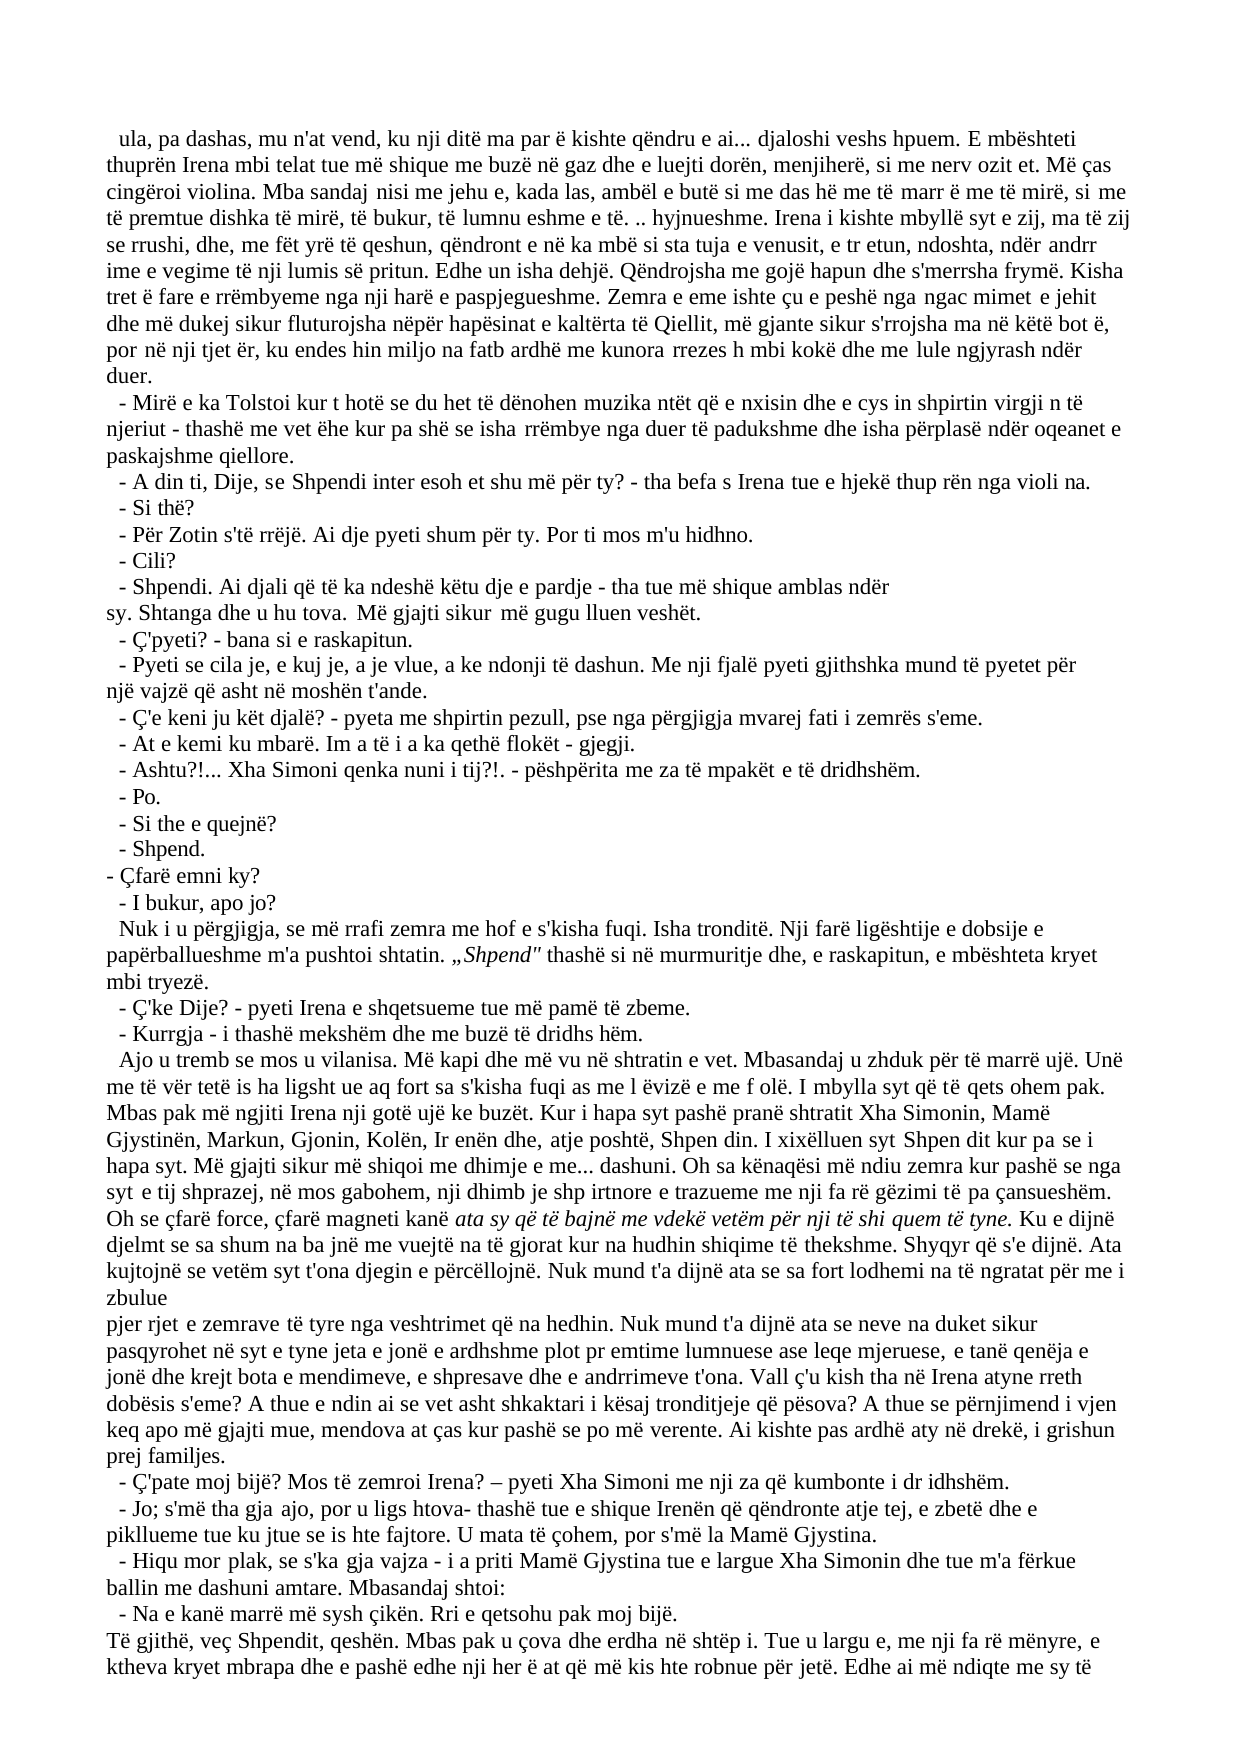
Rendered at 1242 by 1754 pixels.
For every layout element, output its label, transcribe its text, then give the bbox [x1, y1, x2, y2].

text Të gjithë, veç Shpendit, qeshën. Mbas pak u çova dhe erdha në shtëp i. Tue u largu e, me nji fa rë mënyre, e ktheva kryet mbrapa dhe e pashë edhe nji her ë at që më kis hte robnue për jetë. Edhe ai më ndiqte me sy të [106, 1627, 1128, 1679]
list Hiqu mor plak, se s'ka gja vajza - i a priti Mamë Gjystina tue e largue Xha Simonin dhe tue m'a fërkue ballin me dashuni amtare. Mbasandaj shtoi: [106, 1548, 1131, 1600]
text ula, pa dashas, mu n'at vend, ku nji ditë ma par ë kishte qëndru e ai... djaloshi veshs hpuem. E mbështeti thuprën Irena mbi telat tue më shique me buzë në gaz dhe e luejti dorën, menjiherë, si me nerv ozit et. Më ças cingëroi violina. Mba sandaj nisi me jehu e, kada las, ambël e butë si me das hë me të marr ë me të mirë, si me të premtue dishka të mirë, të bukur, të lumnu eshme e të. .. hyjnueshme. Irena i kishte mbyllë syt e zij, ma të zij se rrushi, dhe, me fët yrë të qeshun, qëndront e në ka mbë si sta tuja e venusit, e tr etun, ndoshta, ndër andrr ime e vegime të nji lumis së pritun. Edhe un isha dehjë. Qëndrojsha me gojë hapun dhe s'merrsha frymë. Kisha tret ë fare e rrëmbyeme nga nji harë e paspjegueshme. Zemra e eme ishte çu e peshë nga ngac mimet e jehit dhe më dukej sikur fluturojsha nëpër hapësinat e kaltërta të Qiellit, më gjante sikur s'rrojsha ma në këtë bot ë, por në nji tjet ër, ku endes hin miljo na fatb ardhë me kunora rrezes h mbi kokë dhe me lule ngjyrash ndër duer. [106, 125, 1133, 389]
list Cili? [119, 547, 1219, 573]
list Ç'ke Dije? - pyeti Irena e shqetsueme tue më pamë të zbeme. [119, 994, 1219, 1020]
list Pyeti se cila je, e kuj je, a je vlue, a ke ndonji të dashun. Me nji fjalë pyeti gjithshka mund të pyetet për një vajzë që asht në moshën t'ande. [106, 652, 1107, 704]
list Po. [119, 783, 1219, 809]
list Jo; s'më tha gja ajo, por u ligs htova- thashë tue e shique Irenën që qëndronte atje tej, e zbetë dhe e pikllueme tue ku jtue se is hte fajtore. U mata të çohem, por s'më la Mamë Gjystina. [106, 1495, 1127, 1547]
text pjer rjet e zemrave të tyre nga veshtrimet që na hedhin. Nuk mund t'a dijnë ata se neve na duket sikur pasqyrohet në syt e tyne jeta e jonë e ardhshme plot pr emtime lumnuese ase leqe mjeruese, e tanë qenëja e jonë dhe krejt bota e mendimeve, e shpresave dhe e andrrimeve t'ona. Vall ç'u kish tha në Irena atyne rreth dobësis s'eme? A thue e ndin ai se vet asht shkaktari i kësaj tronditjeje që pësova? A thue se përnjimend i vjen keq apo më gjajti mue, mendova at ças kur pashë se po më verente. Ai kishte pas ardhë aty në drekë, i grishun prej familjes. [106, 1311, 1128, 1469]
list At e kemi ku mbarë. Im a të i a ka qethë flokët - gjegji. [119, 731, 1219, 757]
list Shpend. [119, 836, 1219, 862]
list I bukur, apo jo? [119, 888, 1219, 915]
text Ajo u tremb se mos u vilanisa. Më kapi dhe më vu në shtratin e vet. Mbasandaj u zhduk për të marrë ujë. Unë me të vër tetë is ha ligsht ue aq fort sa s'kisha fuqi as me l ëvizë e me f olë. I mbylla syt që të qets ohem pak. Mbas pak më ngjiti Irena nji gotë ujë ke buzët. Kur i hapa syt pashë pranë shtratit Xha Simonin, Mamë Gjystinën, Markun, Gjonin, Kolën, Ir enën dhe, atje poshtë, Shpen din. I xixëlluen syt Shpen dit kur pa se i hapa syt. Më gjajti sikur më shiqoi me dhimje e me... dashuni. Oh sa kënaqësi më ndiu zemra kur pashë se nga syt e tij shprazej, në mos gabohem, nji dhimb je shp irtnore e trazueme me nji fa rë gëzimi të pa çansueshëm. Oh se çfarë force, çfarë magneti kanë ata sy që të bajnë me vdekë vetëm për nji të shi quem të tyne. Ku e dijnë djelmt se sa shum na ba jnë me vuejtë na të gjorat kur na hudhin shiqime të thekshme. Shyqyr që s'e dijnë. Ata kujtojnë se vetëm syt t'ona djegin e përcëllojnë. Nuk mund t'a dijnë ata se sa fort lodhemi na të ngratat për me i zbulue [106, 1047, 1128, 1310]
list Për Zotin s'të rrëjë. Ai dje pyeti shum për ty. Por ti mos m'u hidhno. [119, 521, 1219, 547]
list Na e kanë marrë më sysh çikën. Rri e qetsohu pak moj bijë. [119, 1600, 1219, 1626]
list Ç'pyeti? - bana si e raskapitun. [119, 626, 1219, 652]
text Nuk i u përgjigja, se më rrafi zemra me hof e s'kisha fuqi. Isha tronditë. Nji farë ligështije e dobsije e papërballueshme m'a pushtoi shtatin. „Shpend" thashë si në murmuritje dhe, e raskapitun, e mbështeta kryet mbi tryezë. [106, 915, 1116, 994]
list Ç'e keni ju kët djalë? - pyeta me shpirtin pezull, pse nga përgjigja mvarej fati i zemrës s'eme. [119, 704, 1219, 730]
list Çfarë emni ky? [106, 862, 1219, 888]
list Ashtu?!... Xha Simoni qenka nuni i tij?!. - pëshpërita me za të mpakët e të dridhshëm. [119, 757, 1219, 783]
list Kurrgja - i thashë mekshëm dhe me buzë të dridhs hëm. [119, 1020, 1219, 1046]
list Si the e quejnë? [119, 809, 1219, 836]
list A din ti, Dije, se Shpendi inter esoh et shu më për ty? - tha befa s Irena tue e hjekë thup rën nga violi na. [119, 468, 1219, 494]
list Mirë e ka Tolstoi kur t hotë se du het të dënohen muzika ntët që e nxisin dhe e cys in shpirtin virgji n të njeriut - thashë me vet ëhe kur pa shë se isha rrëmbye nga duer të padukshme dhe isha përplasë ndër oqeanet e paskajshme qiellore. [106, 389, 1129, 468]
list Shpendi. Ai djali që të ka ndeshë këtu dje e pardje - tha tue më shique amblas ndër sy. Shtanga dhe u hu tova. Më gjajti sikur më gugu lluen veshët. [106, 574, 921, 626]
list Si thë? [119, 494, 1219, 521]
list Ç'pate moj bijë? Mos të zemroi Irena? – pyeti Xha Simoni me nji za që kumbonte i dr idhshëm. [119, 1469, 1219, 1495]
